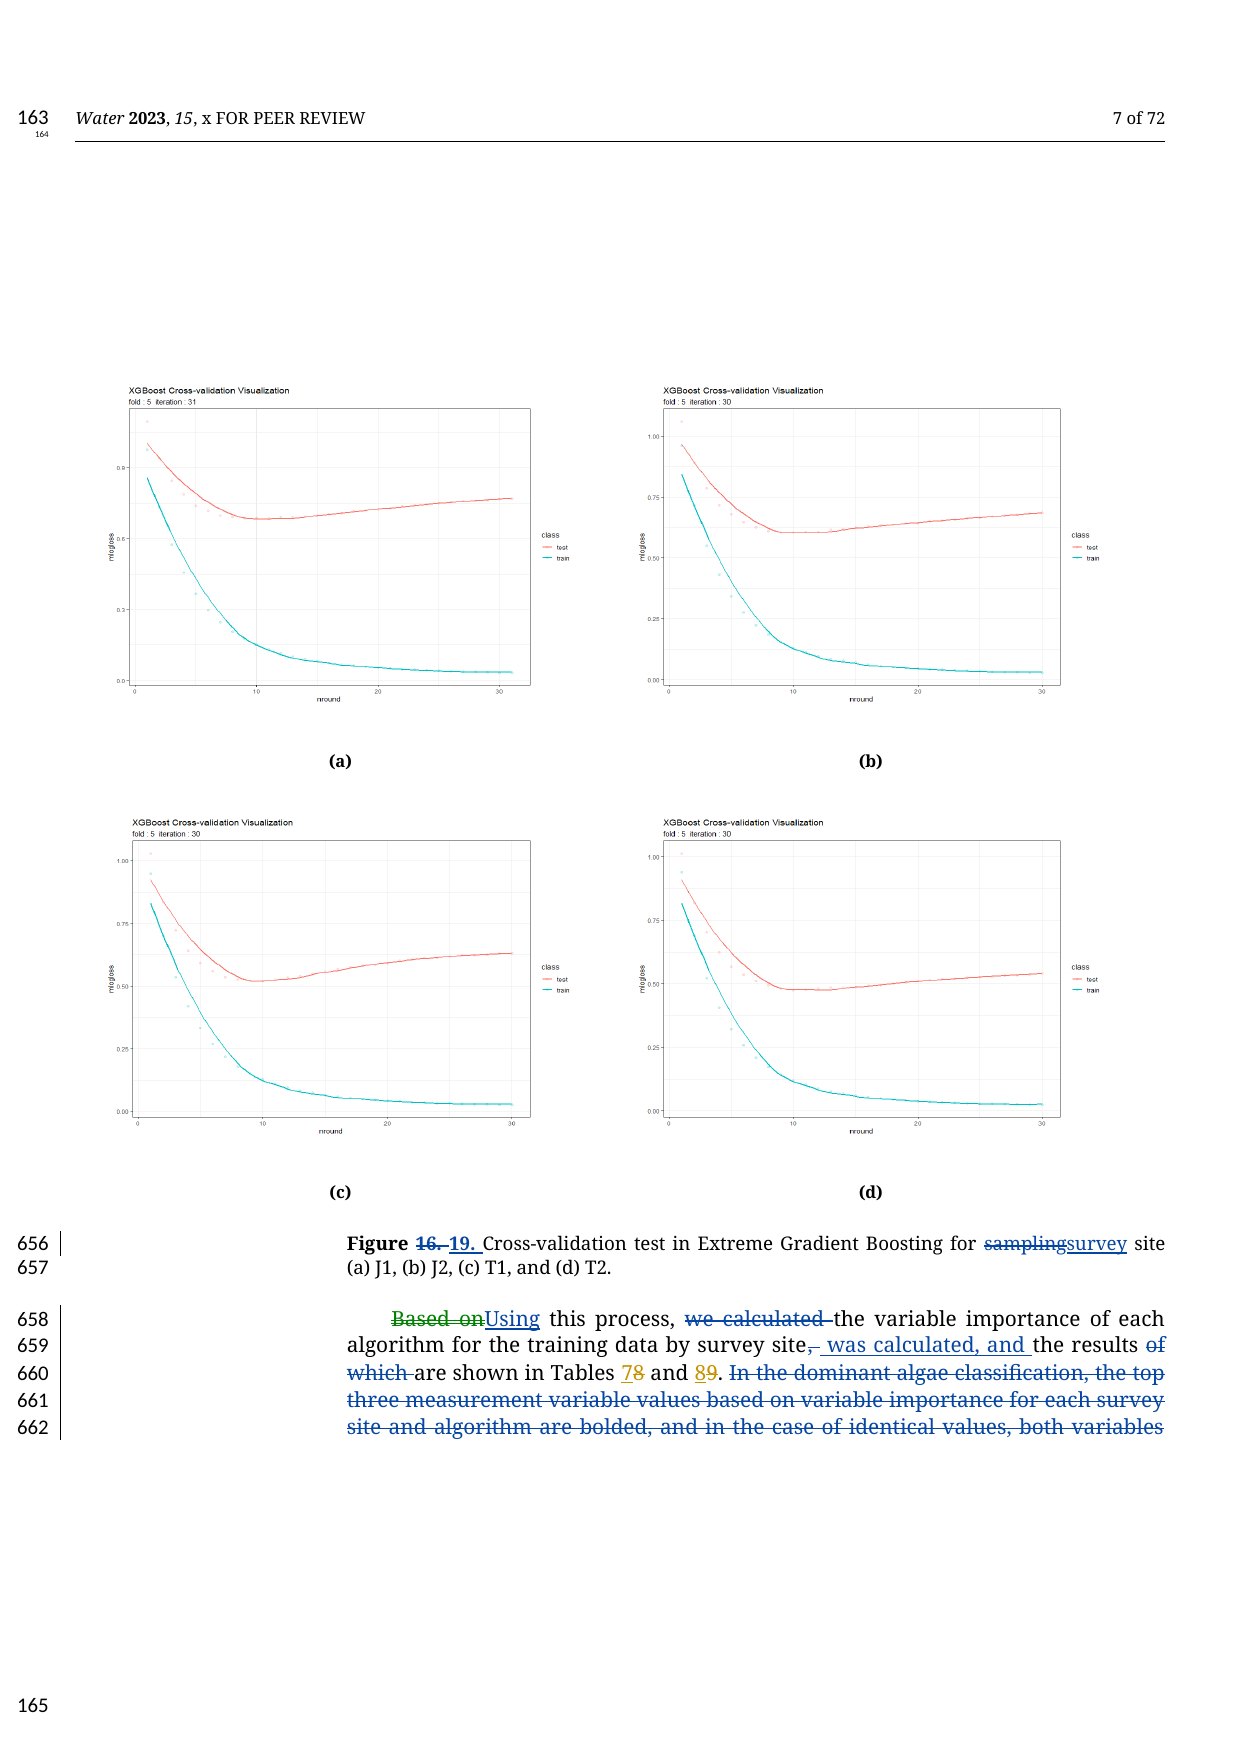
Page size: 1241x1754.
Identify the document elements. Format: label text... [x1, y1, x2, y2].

table_header [605, 356, 1136, 721]
picture [103, 815, 577, 1138]
text Figure Cross-validation test in Extreme Gradient Boosting for site (a) J1, (b) J2, (c) T1, and (d) T2. [347, 1231, 1165, 1280]
picture [103, 383, 577, 706]
table_cell (c) [75, 1153, 605, 1219]
picture [634, 383, 1107, 706]
table_header [75, 356, 605, 721]
table_cell (a) [75, 721, 605, 787]
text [347, 1402, 1165, 1440]
table_cell (d) [605, 1153, 1136, 1219]
table_cell [605, 788, 1136, 1153]
table_cell (b) [605, 721, 1136, 787]
picture [634, 815, 1107, 1138]
table_cell [75, 788, 605, 1153]
